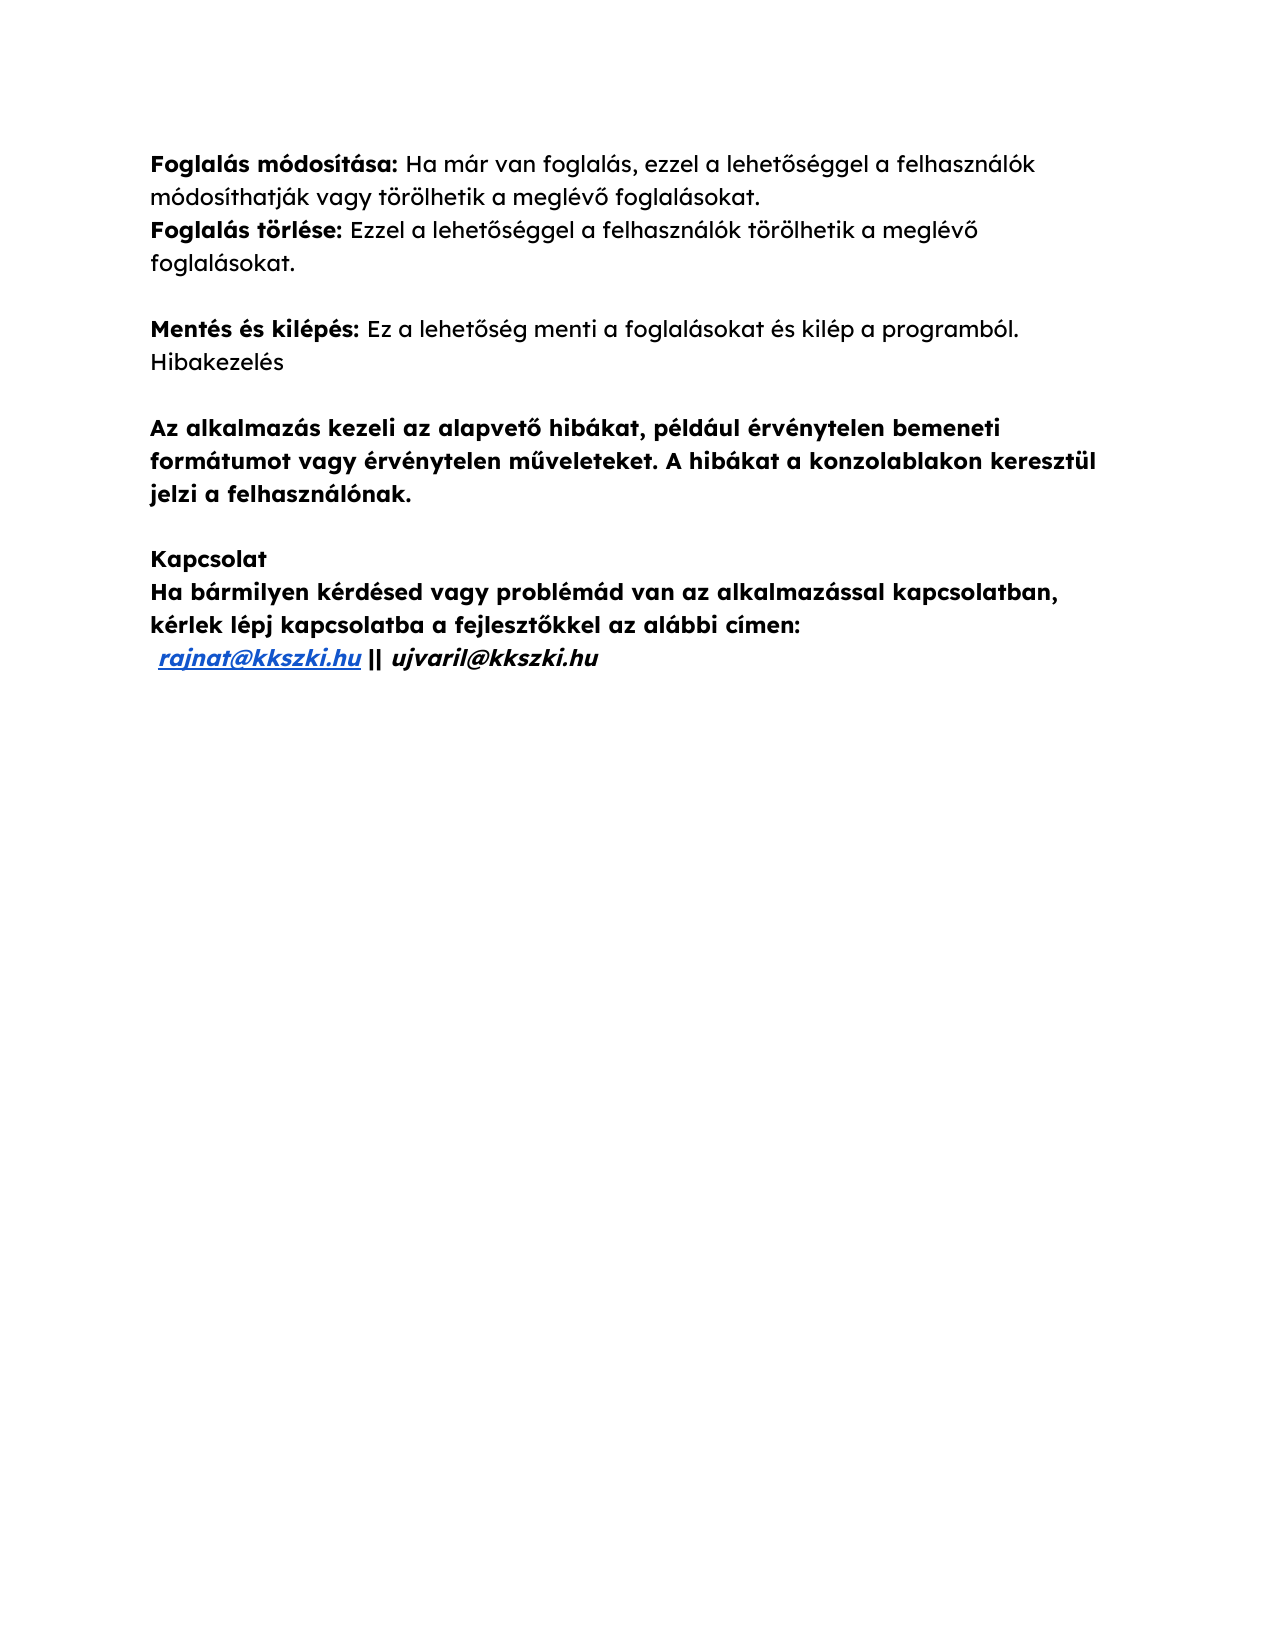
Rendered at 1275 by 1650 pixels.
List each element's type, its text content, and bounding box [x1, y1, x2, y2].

text Az alkalmazás kezeli az alapvető hibákat, például érvénytelen bemeneti formátumot vagy érvénytelen műveleteket. A hibákat a konzolablakon keresztül jelzi a felhasználónak. [150, 413, 1125, 508]
text Hibakezelés [150, 347, 1125, 376]
text rajnat@kkszki.hu || ujvaril@kkszki.hu [150, 644, 1125, 672]
text Kapcsolat [150, 545, 1125, 574]
text Foglalás törlése: Ezzel a lehetőséggel a felhasználók törölhetik a meglévő foglalásokat. [150, 216, 1125, 277]
text Mentés és kilépés: Ez a lehetőség menti a foglalásokat és kilép a programból. [150, 314, 1125, 343]
text Ha bármilyen kérdésed vagy problémád van az alkalmazással kapcsolatban, kérlek lépj kapcsolatba a fejlesztőkkel az alábbi címen: [150, 578, 1125, 639]
text Foglalás módosítása: Ha már van foglalás, ezzel a lehetőséggel a felhasználók módosíthatják vagy törölhetik a meglévő foglalásokat. [150, 150, 1125, 212]
